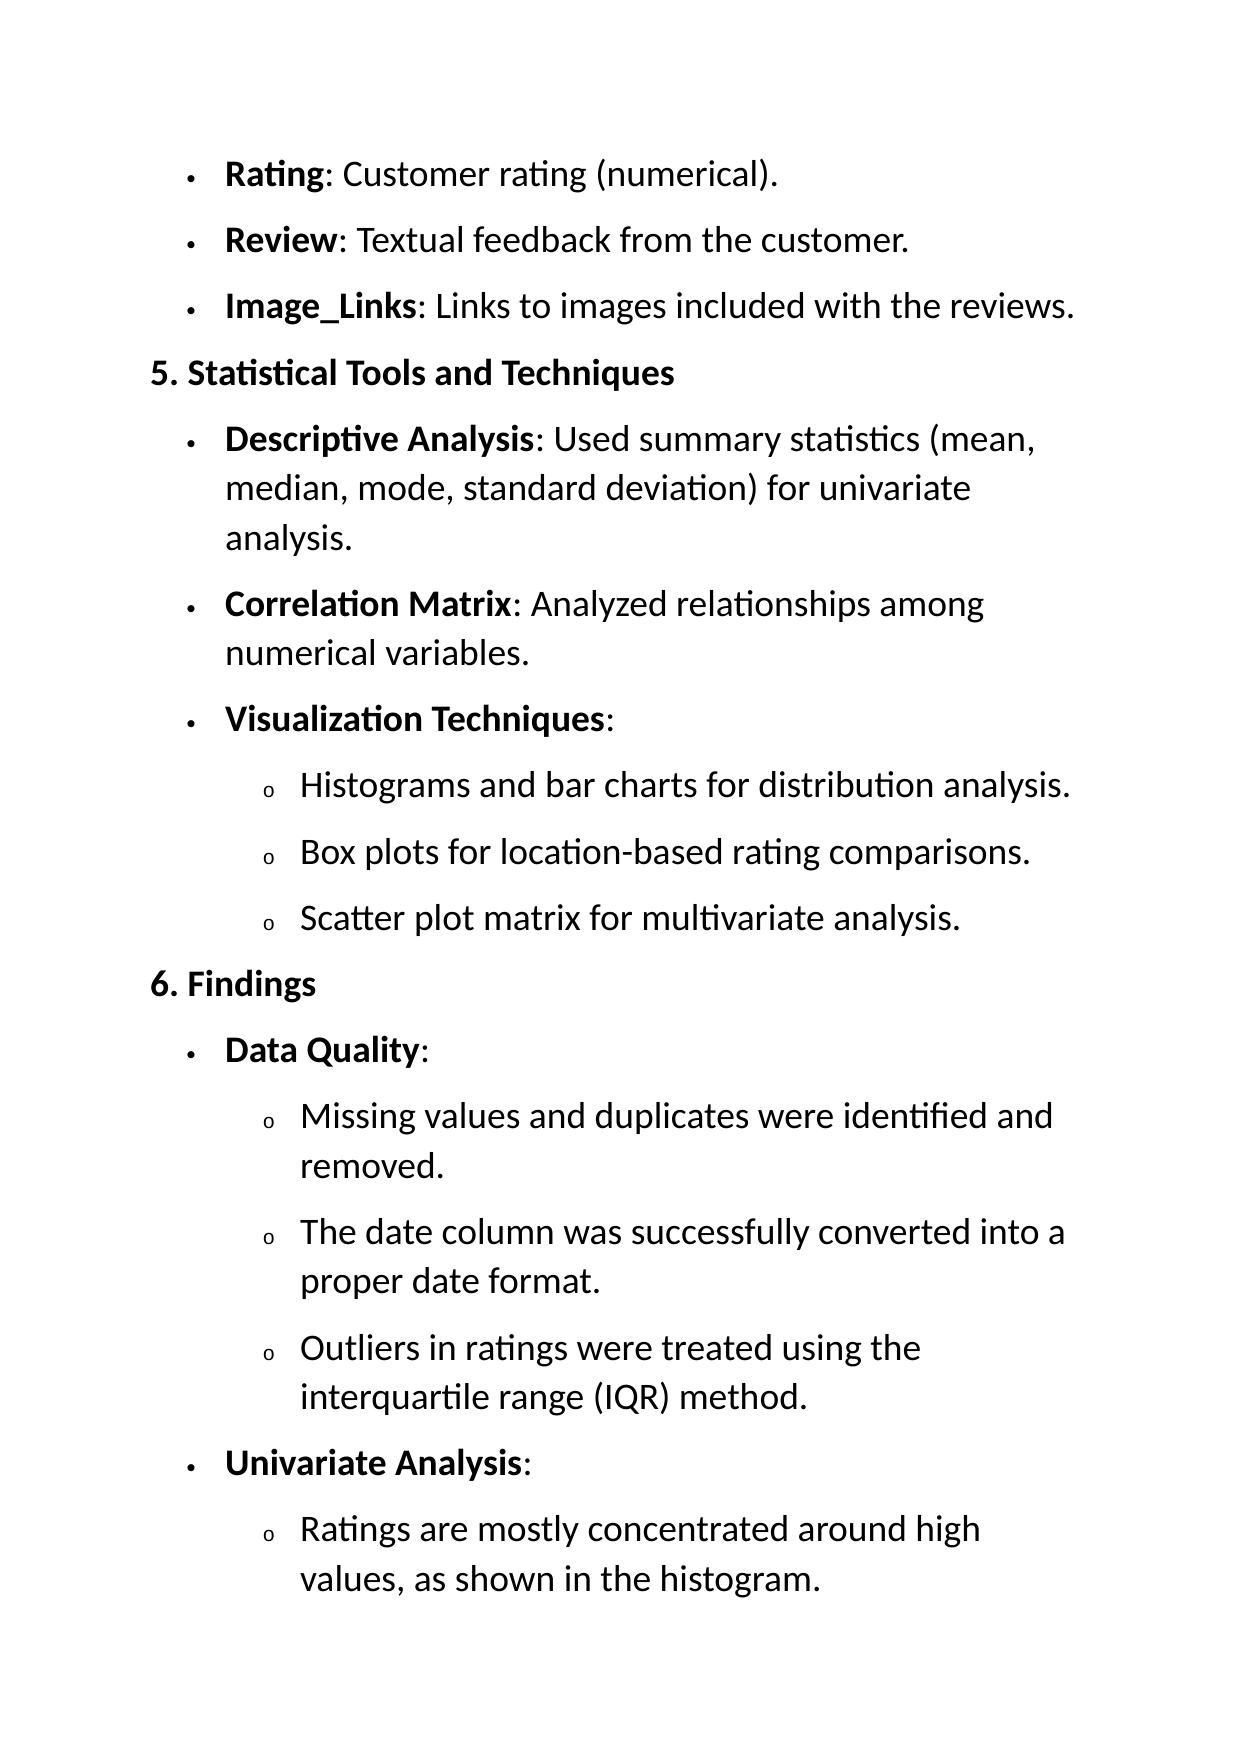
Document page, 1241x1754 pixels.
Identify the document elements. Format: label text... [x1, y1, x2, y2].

list Scatter plot matrix for multivariate analysis. [262, 894, 1090, 939]
list Rating: Customer rating (numerical). [187, 150, 1090, 196]
text 6. Findings [150, 960, 1090, 1006]
list Box plots for location-based rating comparisons. [262, 828, 1090, 873]
list Outliers in ratings were treated using the interquartile range (IQR) method. [262, 1323, 1090, 1419]
list Image_Links: Links to images included with the reviews. [187, 282, 1090, 328]
list The date column was successfully converted into a proper date format. [262, 1208, 1090, 1303]
list Data Quality: [187, 1026, 1090, 1072]
list Review: Textual feedback from the customer. [187, 216, 1090, 262]
list Ratings are mostly concentrated around high values, as shown in the histogram. [262, 1505, 1090, 1601]
list Correlation Matrix: Analyzed relationships among numerical variables. [187, 580, 1090, 675]
text 5. Statistical Tools and Techniques [150, 348, 1090, 394]
list Missing values and duplicates were identified and removed. [262, 1092, 1090, 1187]
list Histograms and bar charts for distribution analysis. [262, 761, 1090, 807]
list Descriptive Analysis: Used summary statistics (mean, median, mode, standard deviation) for univariate analysis. [187, 414, 1090, 559]
list Visualization Techniques: [187, 695, 1090, 741]
list Univariate Analysis: [187, 1439, 1090, 1485]
